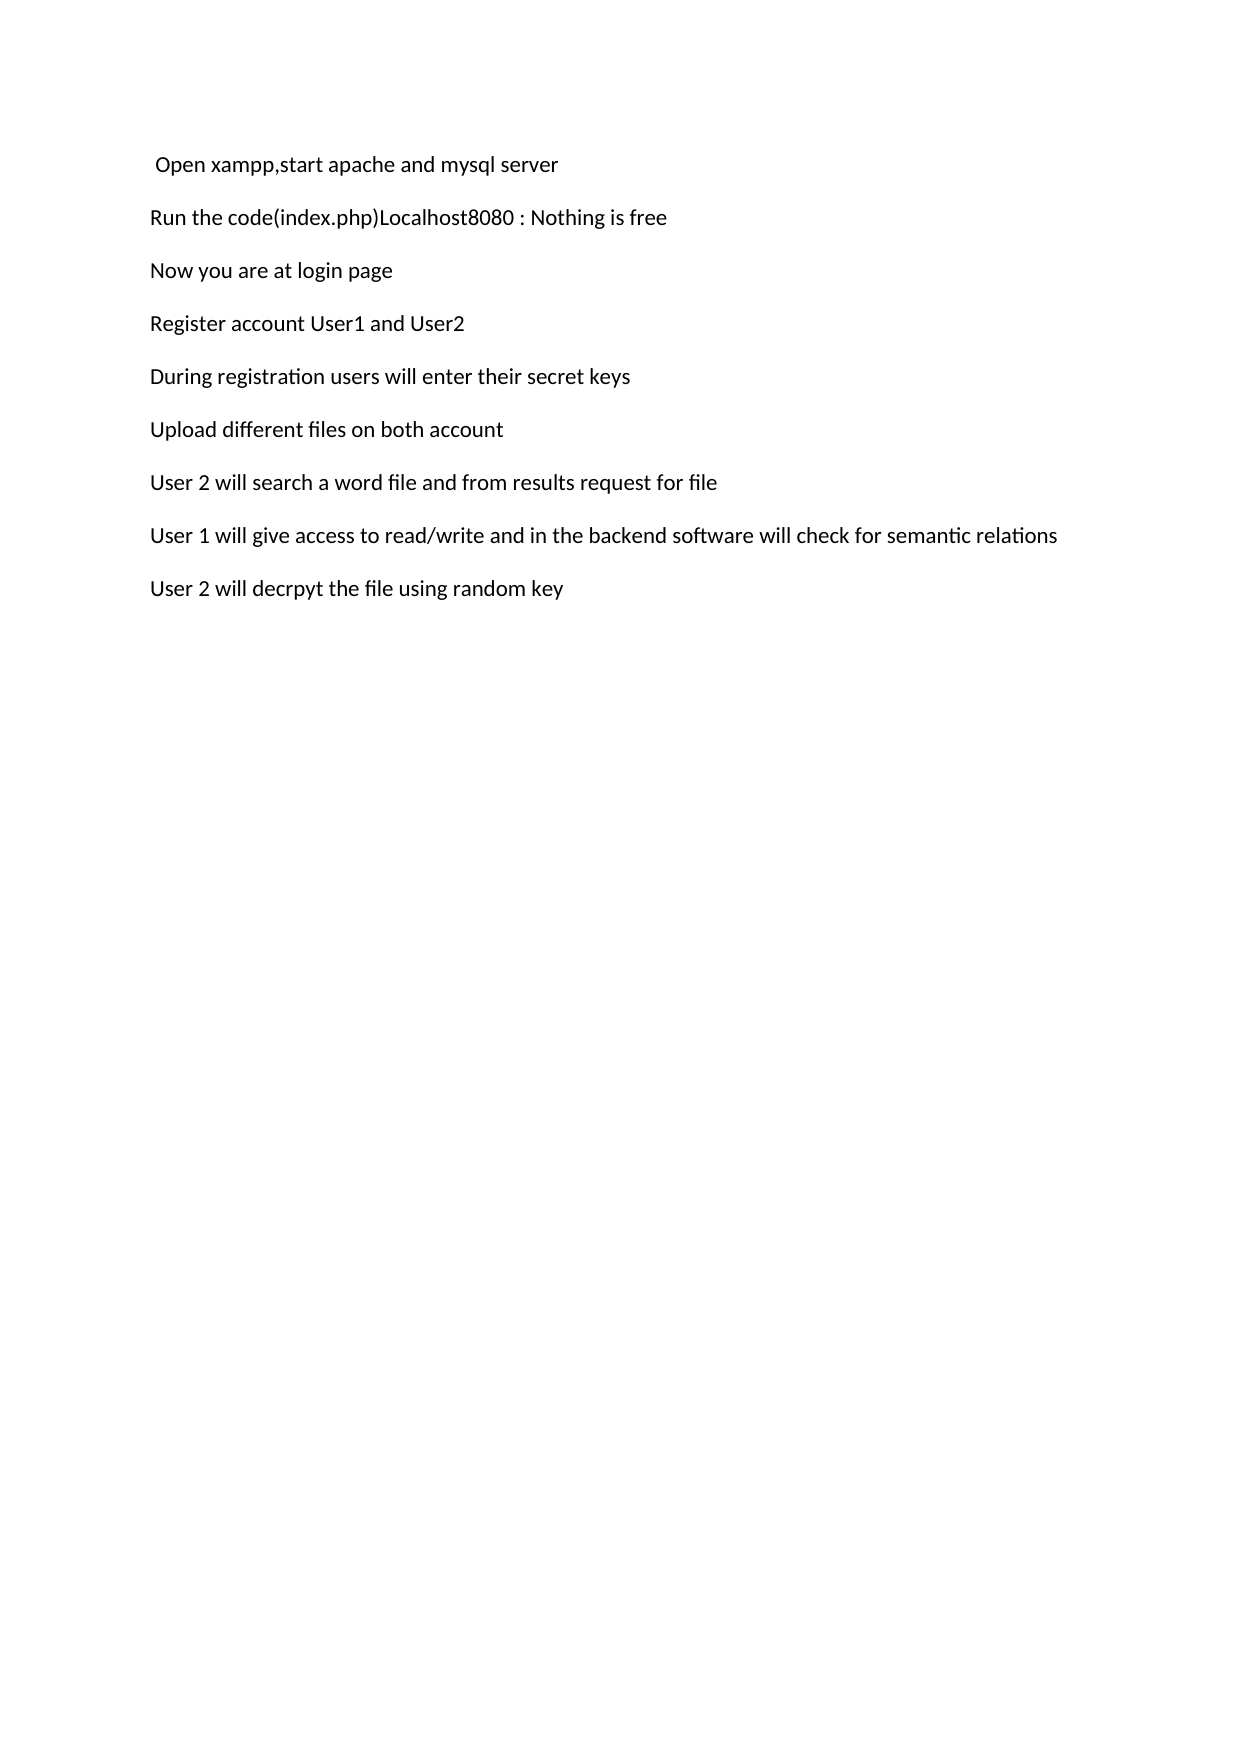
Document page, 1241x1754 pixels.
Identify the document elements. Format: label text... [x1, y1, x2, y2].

text User 2 will decrpyt the file using random key [150, 574, 1090, 602]
text User 2 will search a word file and from results request for file [150, 468, 1090, 496]
text Open xampp,start apache and mysql server [150, 150, 1090, 178]
text Run the code(index.php)Localhost8080 : Nothing is free [150, 203, 1090, 231]
text Upload different files on both account [150, 415, 1090, 443]
text Register account User1 and User2 [150, 309, 1090, 337]
text Now you are at login page [150, 256, 1090, 284]
text During registration users will enter their secret keys [150, 362, 1090, 390]
text User 1 will give access to read/write and in the backend software will check for semantic relations [150, 521, 1090, 549]
